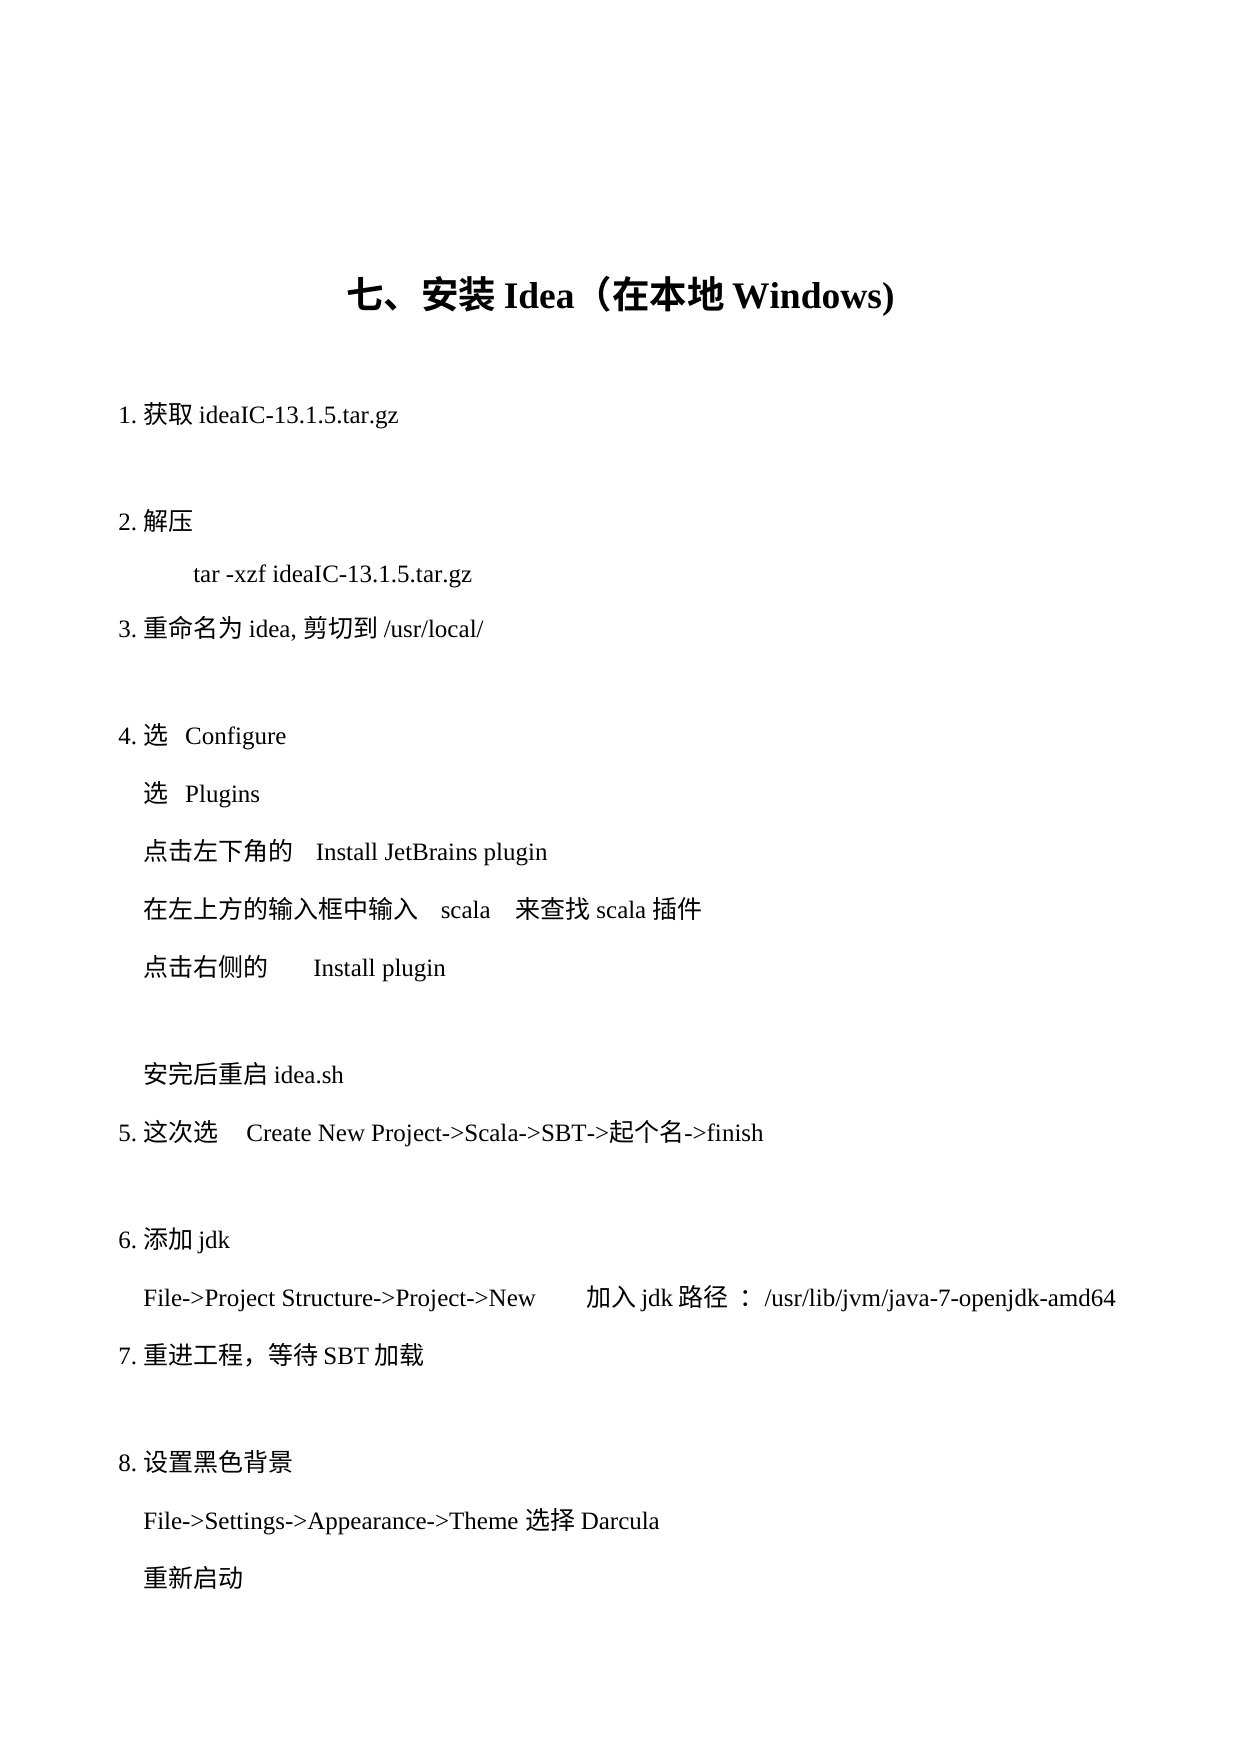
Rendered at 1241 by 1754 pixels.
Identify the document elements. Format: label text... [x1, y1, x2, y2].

text File->Project Structure->Project->New 加入jdk路径 ：/usr/lib/jvm/java-7-openjdk-amd64 [118, 1278, 1122, 1314]
text 4. 选 Configure [118, 715, 1122, 752]
text 8. 设置黑色背景 [118, 1443, 1122, 1479]
text 7. 重进工程，等待SBT加载 [118, 1336, 1122, 1372]
text 3. 重命名为 idea, 剪切到 /usr/local/ [118, 608, 1122, 644]
text 重新启动 [118, 1559, 1122, 1595]
text tar -xzf ideaIC-13.1.5.tar.gz [118, 559, 1122, 588]
text 安完后重启 idea.sh [118, 1054, 1122, 1091]
text 点击右侧的 Install plugin [118, 947, 1122, 984]
text 在左上方的输入框中输入 scala 来查找 scala 插件 [118, 889, 1122, 926]
text File->Settings->Appearance->Theme 选择 Darcula [118, 1501, 1122, 1537]
text 七、安装Idea（在本地Windows) [118, 265, 1122, 319]
text 5. 这次选 Create New Project->Scala->SBT->起个名->finish [118, 1112, 1122, 1149]
text 点击左下角的 Install JetBrains plugin [118, 831, 1122, 868]
text 选 Plugins [118, 773, 1122, 809]
text 2. 解压 [118, 501, 1122, 537]
text 6. 添加jdk [118, 1219, 1122, 1256]
text 1. 获取 ideaIC-13.1.5.tar.gz [118, 394, 1122, 430]
